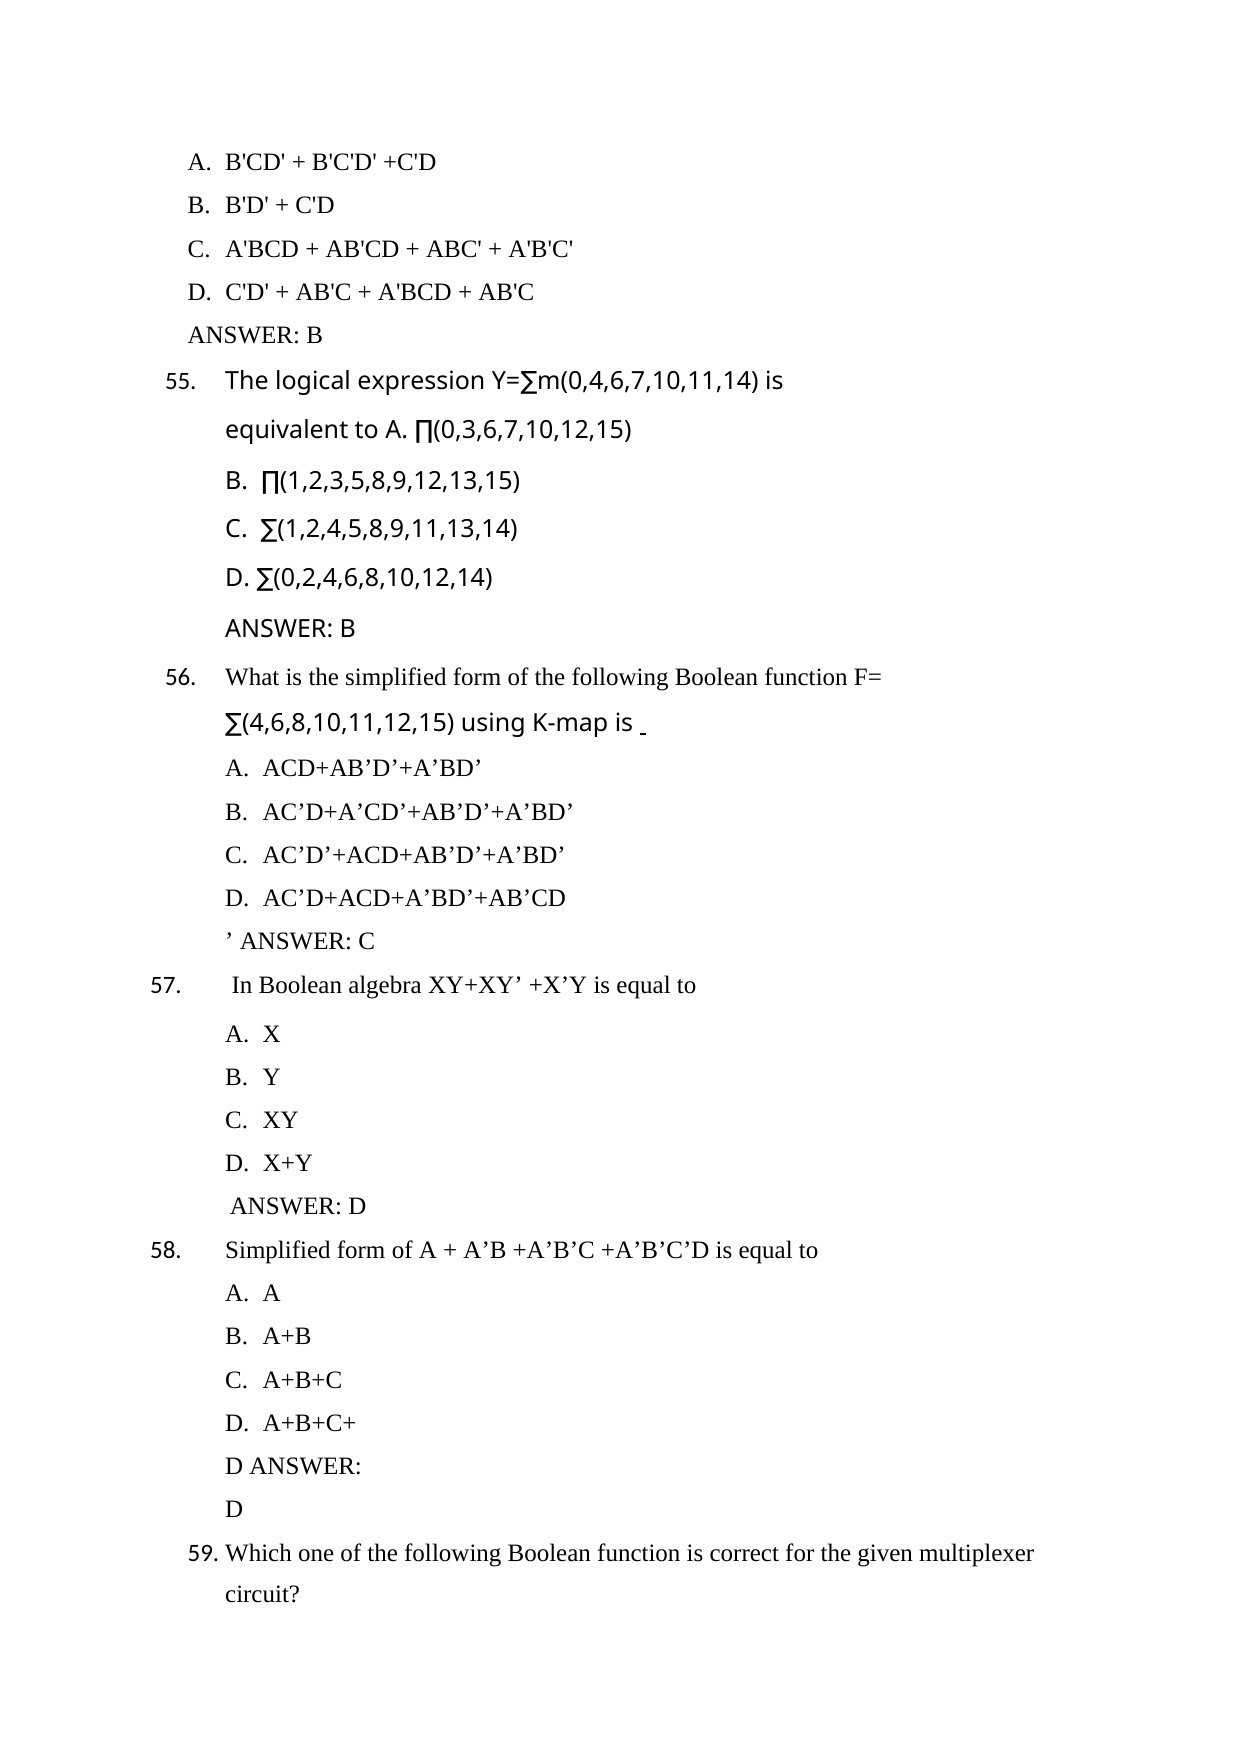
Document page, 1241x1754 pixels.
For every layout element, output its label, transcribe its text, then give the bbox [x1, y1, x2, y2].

list XY [225, 1105, 1105, 1134]
list Simplified form of A + A’B +A’B’C +A’B’C’D is equal to [150, 1235, 1105, 1265]
list Which one of the following Boolean function is correct for the given multiplexer circuit? [187, 1537, 1034, 1608]
list B'CD' + B'C'D' +C'D [187, 147, 1105, 176]
list ACD+AB’D’+A’BD’ [225, 753, 1105, 782]
list A [225, 1278, 1105, 1307]
list What is the simplified form of the following Boolean function F= [165, 661, 1105, 692]
list A+B+C [225, 1365, 1105, 1393]
list AC’D’+ACD+AB’D’+A’BD’ [225, 840, 1105, 868]
list A'BCD + AB'CD + ABC' + A'B'C' [187, 234, 1105, 262]
list A+B [225, 1321, 1105, 1350]
list X [225, 1019, 1105, 1048]
list Y [225, 1062, 1105, 1091]
list C'D' + AB'C + A'BCD + AB'C ANSWER: B [187, 277, 534, 349]
list X+Y ANSWER: D [225, 1148, 367, 1220]
list In Boolean algebra XY+XY’ +X’Y is equal to [150, 969, 1105, 1000]
list AC’D+ACD+A’BD’+AB’CD’ ANSWER: C [225, 883, 574, 955]
list AC’D+A’CD’+AB’D’+A’BD’ [225, 797, 1105, 825]
list A+B+C+D ANSWER: D [225, 1408, 374, 1523]
list B'D' + C'D [187, 191, 1105, 219]
